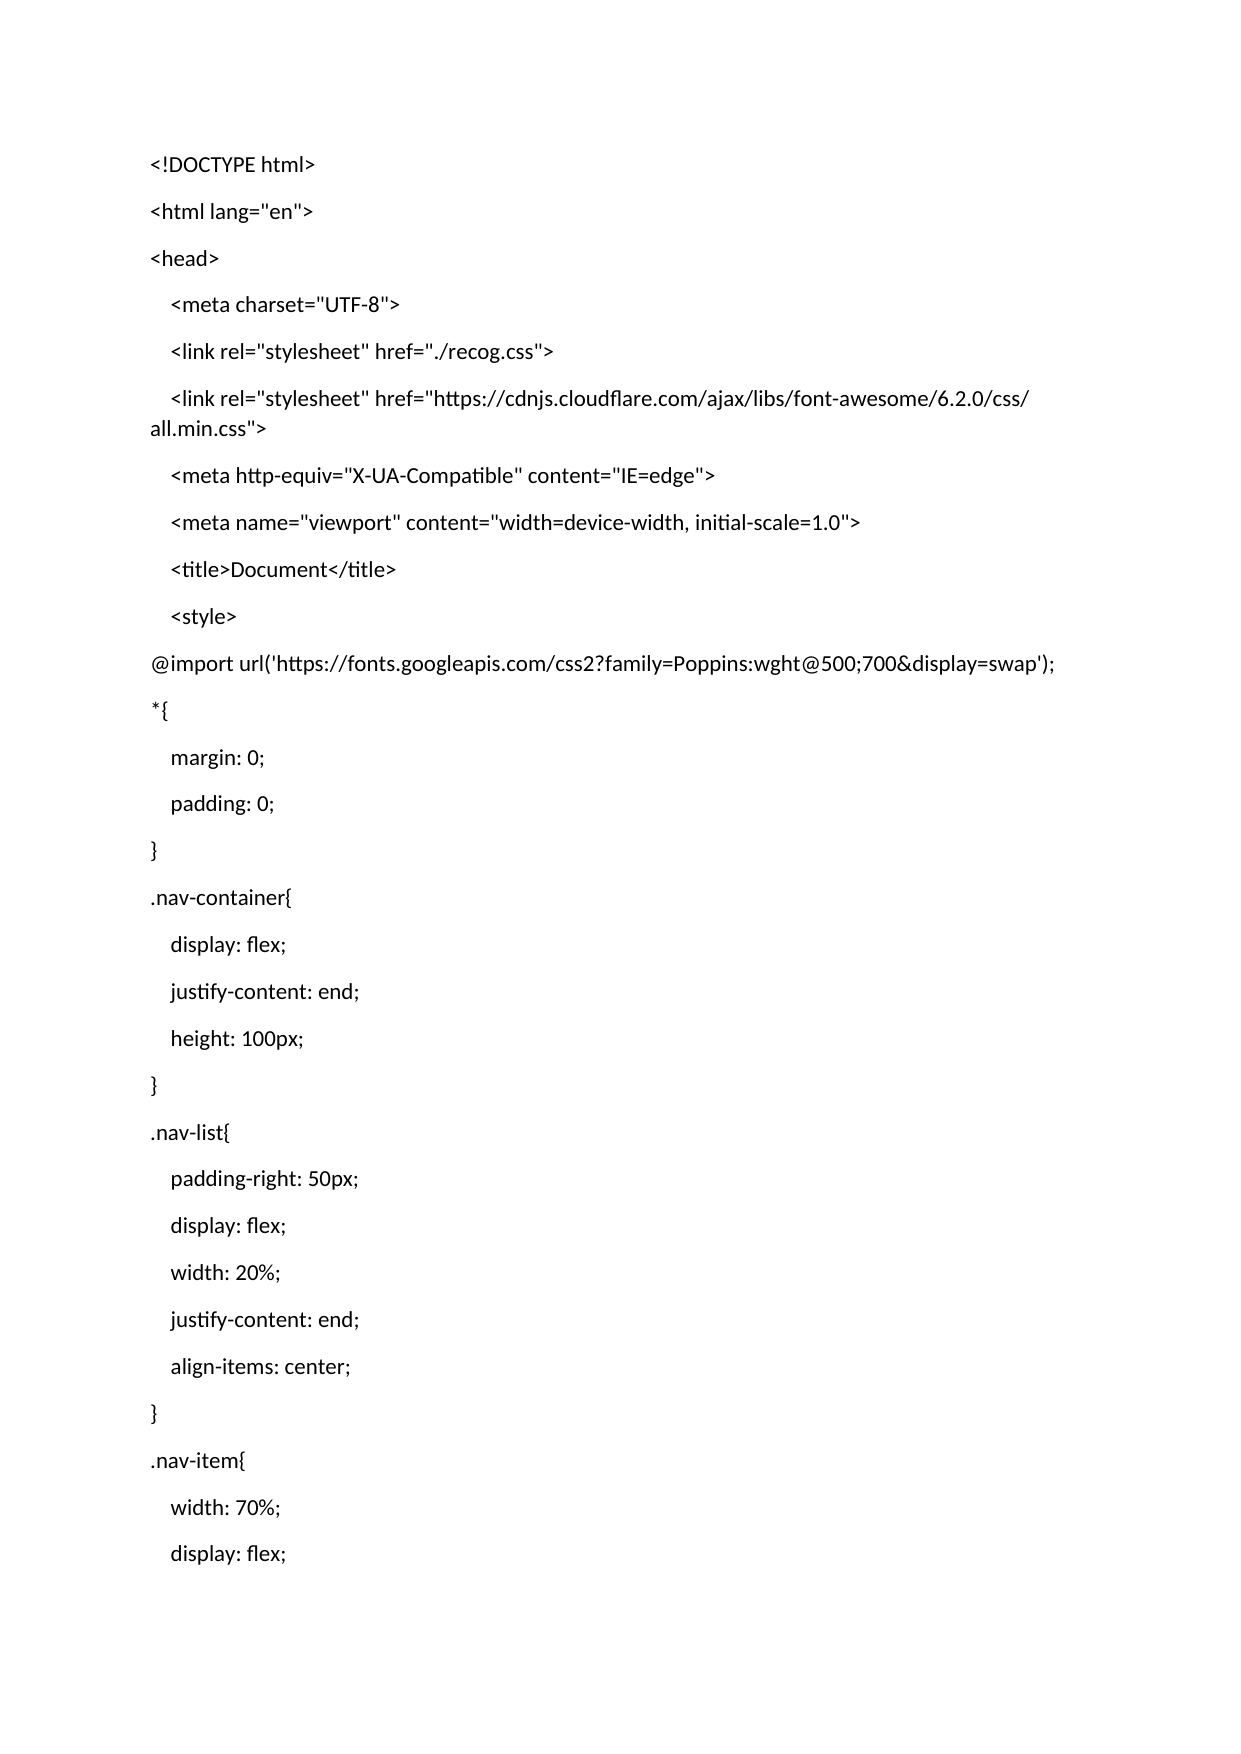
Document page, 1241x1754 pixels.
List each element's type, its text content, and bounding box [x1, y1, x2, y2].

text width: 20%; [150, 1258, 1090, 1286]
text padding: 0; [150, 789, 1090, 818]
text display: flex; [150, 1539, 1090, 1568]
text } [150, 1399, 1090, 1427]
text padding-right: 50px; [150, 1164, 1090, 1193]
text } [150, 836, 1090, 864]
text .nav-item{ [150, 1446, 1090, 1474]
text height: 100px; [150, 1024, 1090, 1052]
text display: flex; [150, 1211, 1090, 1239]
text width: 70%; [150, 1493, 1090, 1521]
text .nav-container{ [150, 883, 1090, 911]
text <meta charset="UTF-8"> [150, 291, 1090, 319]
text margin: 0; [150, 743, 1090, 771]
text <html lang="en"> [150, 197, 1090, 225]
text justify-content: end; [150, 977, 1090, 1005]
text display: flex; [150, 930, 1090, 958]
text <meta name="viewport" content="width=device-width, initial-scale=1.0"> [150, 508, 1090, 536]
text <link rel="stylesheet" href="./recog.css"> [150, 337, 1090, 366]
text <head> [150, 244, 1090, 272]
text <style> [150, 602, 1090, 630]
text .nav-list{ [150, 1118, 1090, 1146]
text justify-content: end; [150, 1305, 1090, 1333]
text <!DOCTYPE html> [150, 150, 1090, 178]
text <title>Document</title> [150, 555, 1090, 583]
text <meta http-equiv="X-UA-Compatible" content="IE=edge"> [150, 461, 1090, 489]
text *{ [150, 696, 1090, 724]
text } [150, 1071, 1090, 1099]
text <link rel="stylesheet" href="https://cdnjs.cloudflare.com/ajax/libs/font-awesome/6.2.0/css/all.min.css"> [150, 384, 1090, 443]
text align-items: center; [150, 1352, 1090, 1380]
text @import url('https://fonts.googleapis.com/css2?family=Poppins:wght@500;700&display=swap'); [150, 649, 1090, 677]
